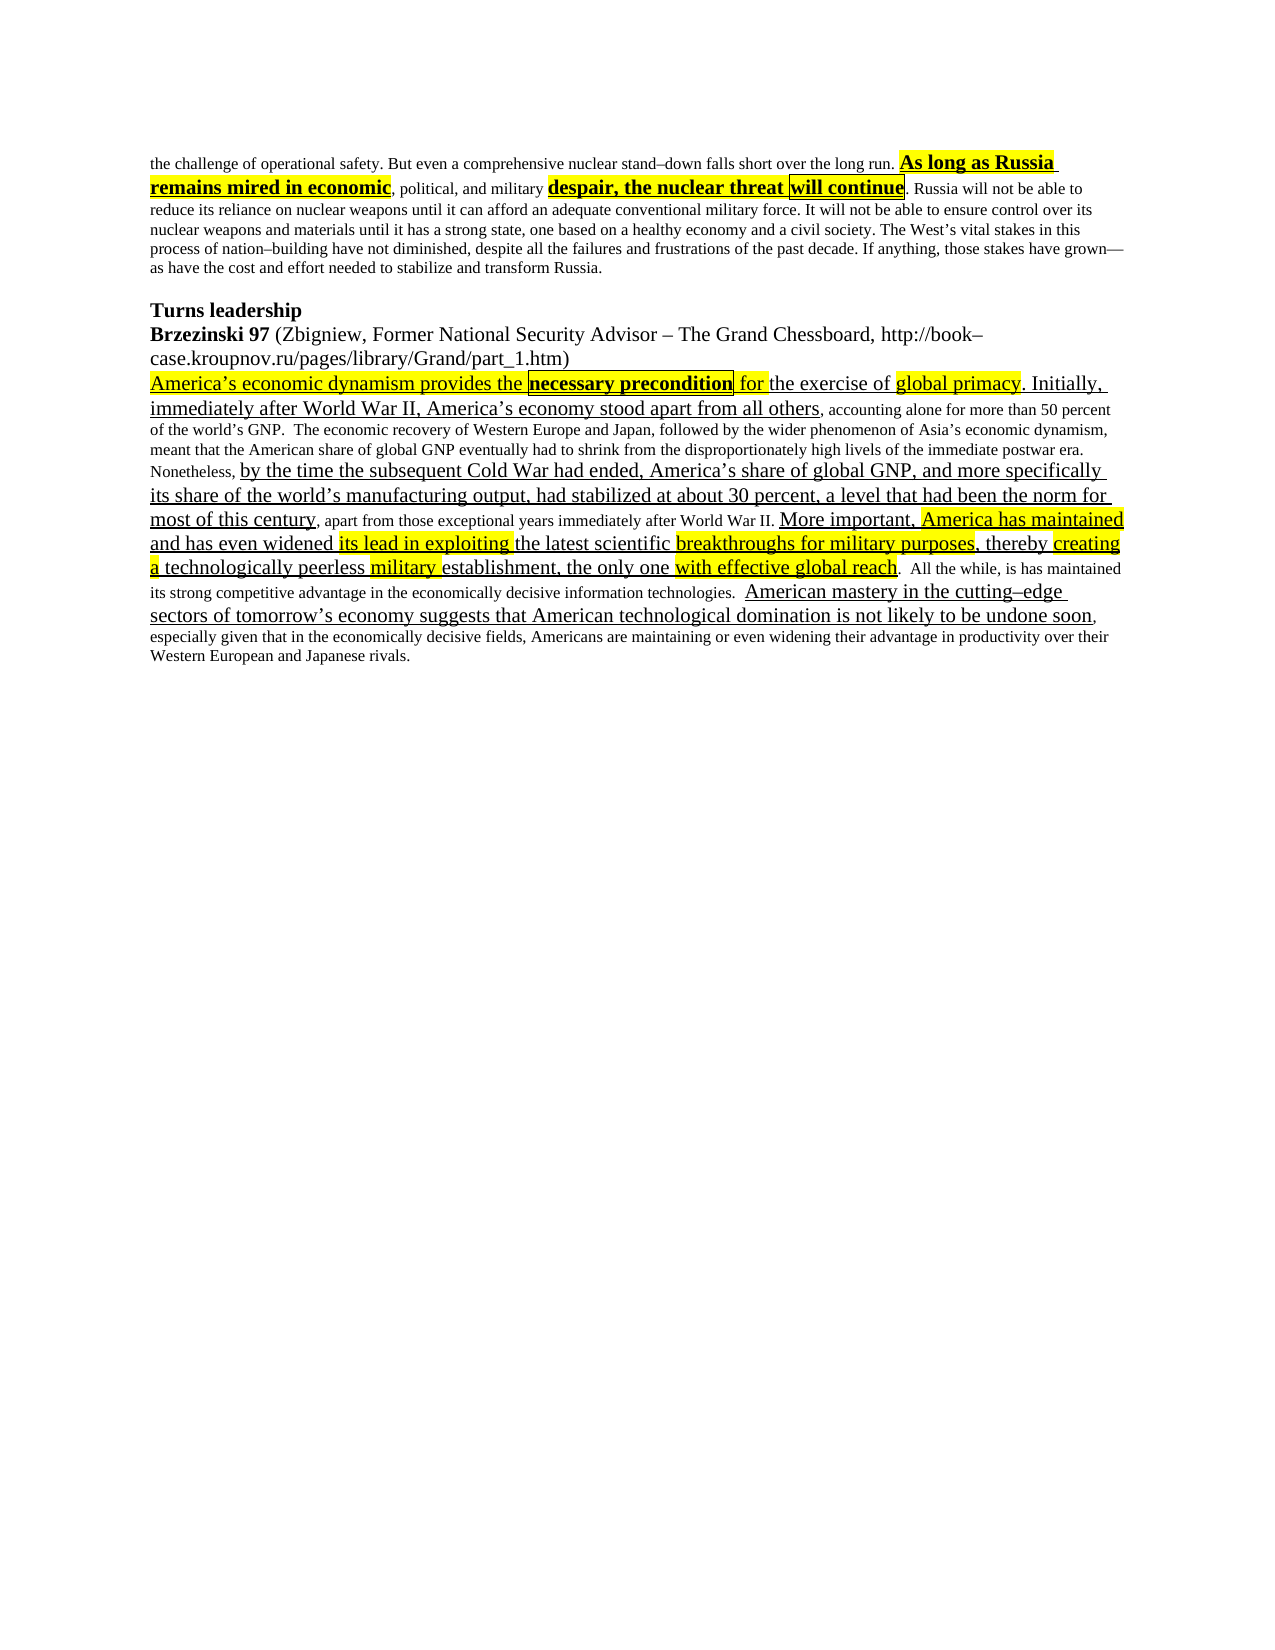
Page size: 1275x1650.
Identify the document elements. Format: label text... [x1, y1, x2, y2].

subtitle Turns leadership [150, 298, 1125, 322]
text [150, 150, 1125, 277]
text America’s economic dynamism provides the necessary precondition for the exercise of global primacy. Initially, immediately after World War II, America’s economy stood apart from all others, accounting alone for more than 50 percent of the world’s GNP. The economic recovery of Western Europe and Japan, followed by the wider phenomenon of Asia’s economic dynamism, meant that the American share of global GNP eventually had to shrink from the disproportionately high livels of the immediate postwar era. Nonetheless, by the time the subsequent Cold War had ended, America’s share of global GNP, and more specifically its share of the world’s manufacturing output, had stabilized at about 30 percent, a level that had been the norm for most of this century, apart from those exceptional years immediately after World War II. More important, America has maintained and has even widened its lead in exploiting the latest scientific breakthroughs for military purposes, thereby creating a technologically peerless military establishment, the only one with effective global reach. All the while, is has maintained its strong competitive advantage in the economically decisive information technologies. American mastery in the cutting–edge sectors of tomorrow’s economy suggests that American technological domination is not likely to be undone soon, especially given that in the economically decisive fields, Americans are maintaining or even widening their advantage in productivity over their Western European and Japanese rivals. [150, 370, 1125, 665]
text Brzezinski 97 (Zbigniew, Former National Security Advisor – The Grand Chessboard, http://book–case.kroupnov.ru/pages/library/Grand/part_1.htm) [150, 322, 1125, 370]
